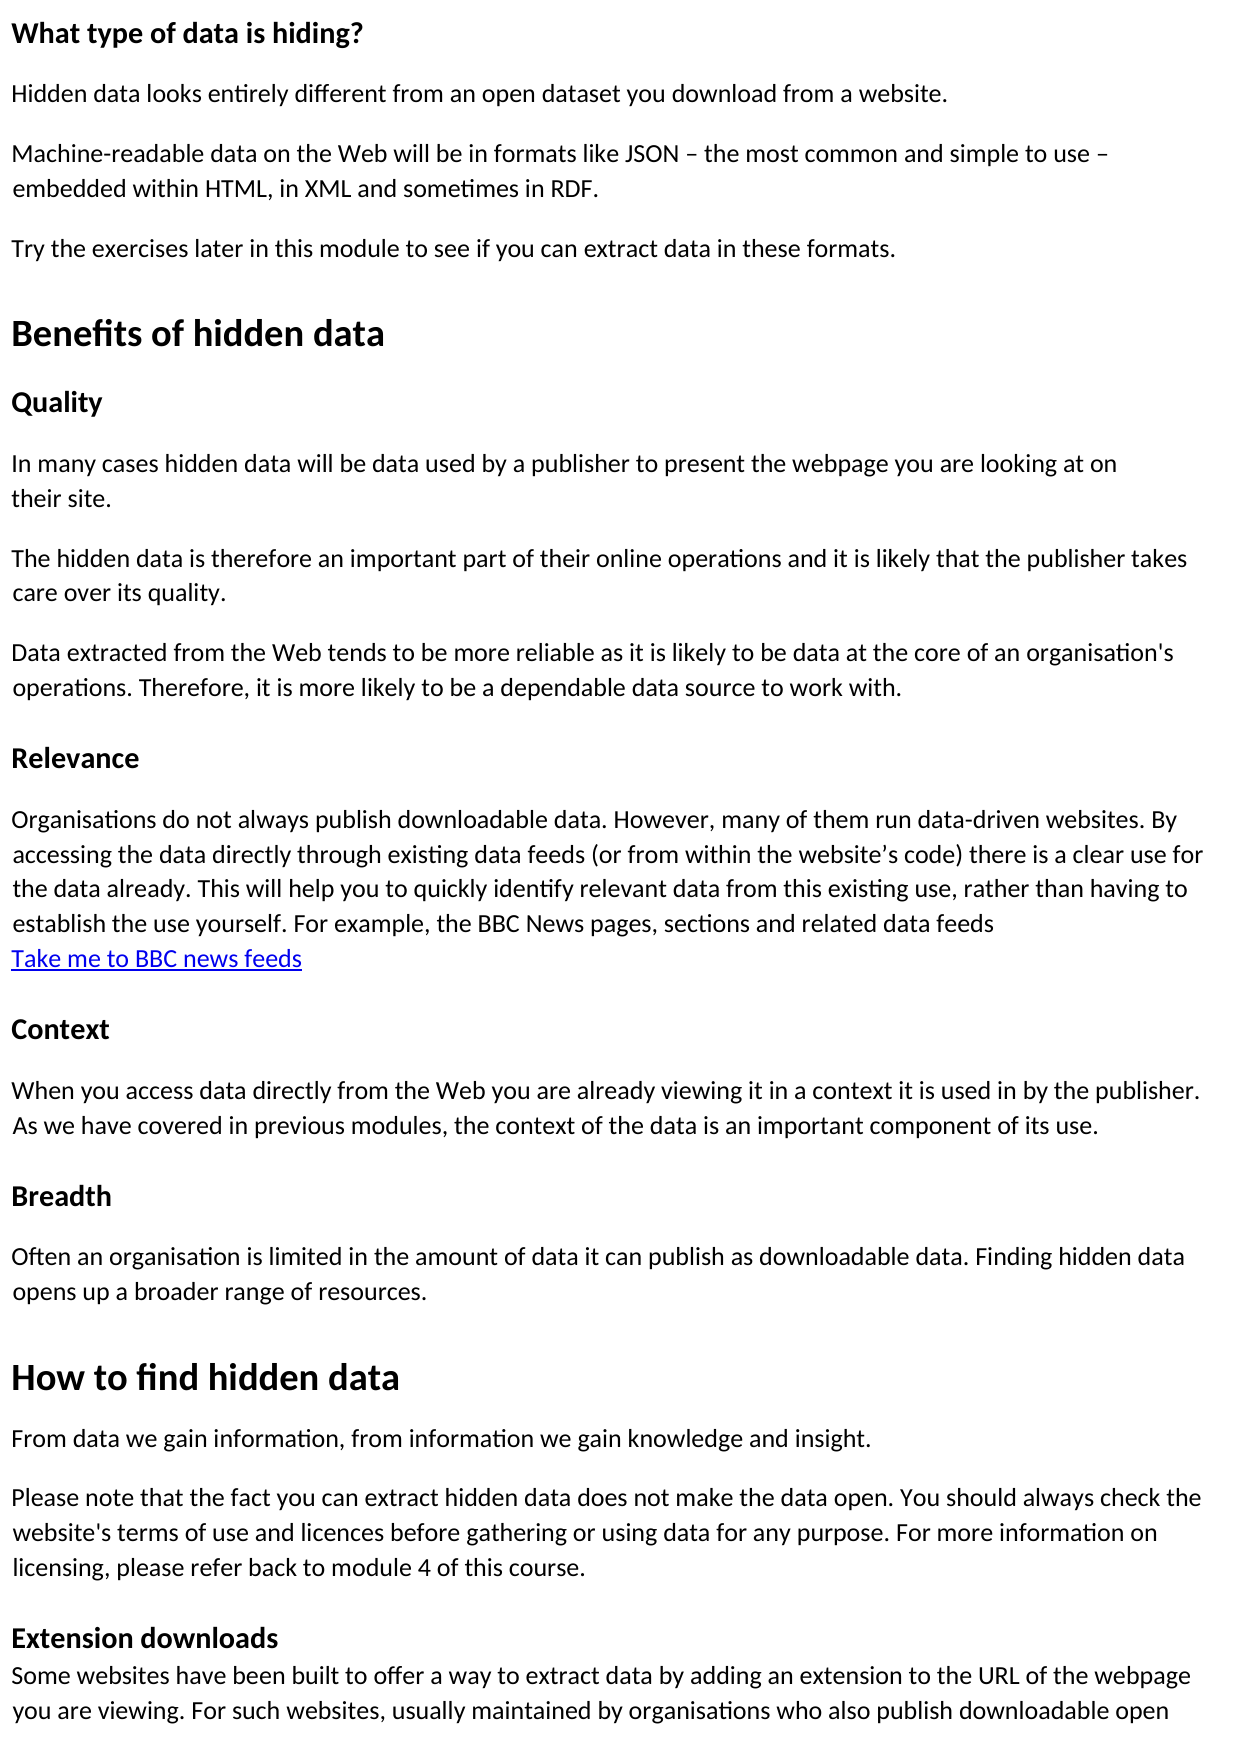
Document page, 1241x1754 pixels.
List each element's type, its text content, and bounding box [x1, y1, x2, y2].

text What type of data is hiding? [11, 14, 1224, 51]
text Data extracted from the Web tends to be more reliable as it is likely to be data at the core of an organisation's operations. Therefore, it is more likely to be a dependable data source to work with. [11, 636, 1224, 703]
subtitle Relevance [11, 739, 1224, 776]
subtitle Breadth [11, 1177, 1224, 1213]
text Take me to BBC news feeds [11, 942, 1224, 974]
text Often an organisation is limited in the amount of data it can publish as downloadable data. Finding hidden data opens up a broader range of resources. [11, 1240, 1224, 1307]
text From data we gain information, from information we gain knowledge and insight. [11, 1422, 1224, 1453]
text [11, 1659, 1224, 1726]
text Hidden data looks entirely different from an open dataset you download from a website. [11, 77, 1224, 109]
subtitle Extension downloads [11, 1619, 1224, 1656]
subtitle Quality [11, 383, 1224, 420]
text their site. [11, 482, 1224, 514]
text Please note that the fact you can extract hidden data does not make the data open. You should always check the website's terms of use and licences before gathering or using data for any purpose. For more information on licensing, please refer back to module 4 of this course. [11, 1481, 1224, 1583]
text The hidden data is therefore an important part of their online operations and it is likely that the publisher takes care over its quality. [11, 542, 1224, 608]
subtitle Context [11, 1010, 1224, 1047]
subtitle How to find hidden data [11, 1353, 1224, 1400]
subtitle Benefits of hidden data [11, 309, 1224, 356]
text Try the exercises later in this module to see if you can extract data in these formats. [11, 232, 1224, 264]
text Organisations do not always publish downloadable data. However, many of them run data-driven websites. By accessing the data directly through existing data feeds (or from within the website’s code) there is a clear use for the data already. This will help you to quickly identify relevant data from this existing use, rather than having to establish the use yourself. For example, the BBC News pages, sections and related data feeds [11, 803, 1224, 939]
text Machine-readable data on the Web will be in formats like JSON – the most common and simple to use – embedded within HTML, in XML and sometimes in RDF. [11, 137, 1224, 204]
text In many cases hidden data will be data used by a publisher to present the webpage you are looking at on [11, 447, 1224, 479]
text When you access data directly from the Web you are already viewing it in a context it is used in by the publisher. As we have covered in previous modules, the context of the data is an important component of its use. [11, 1074, 1224, 1141]
